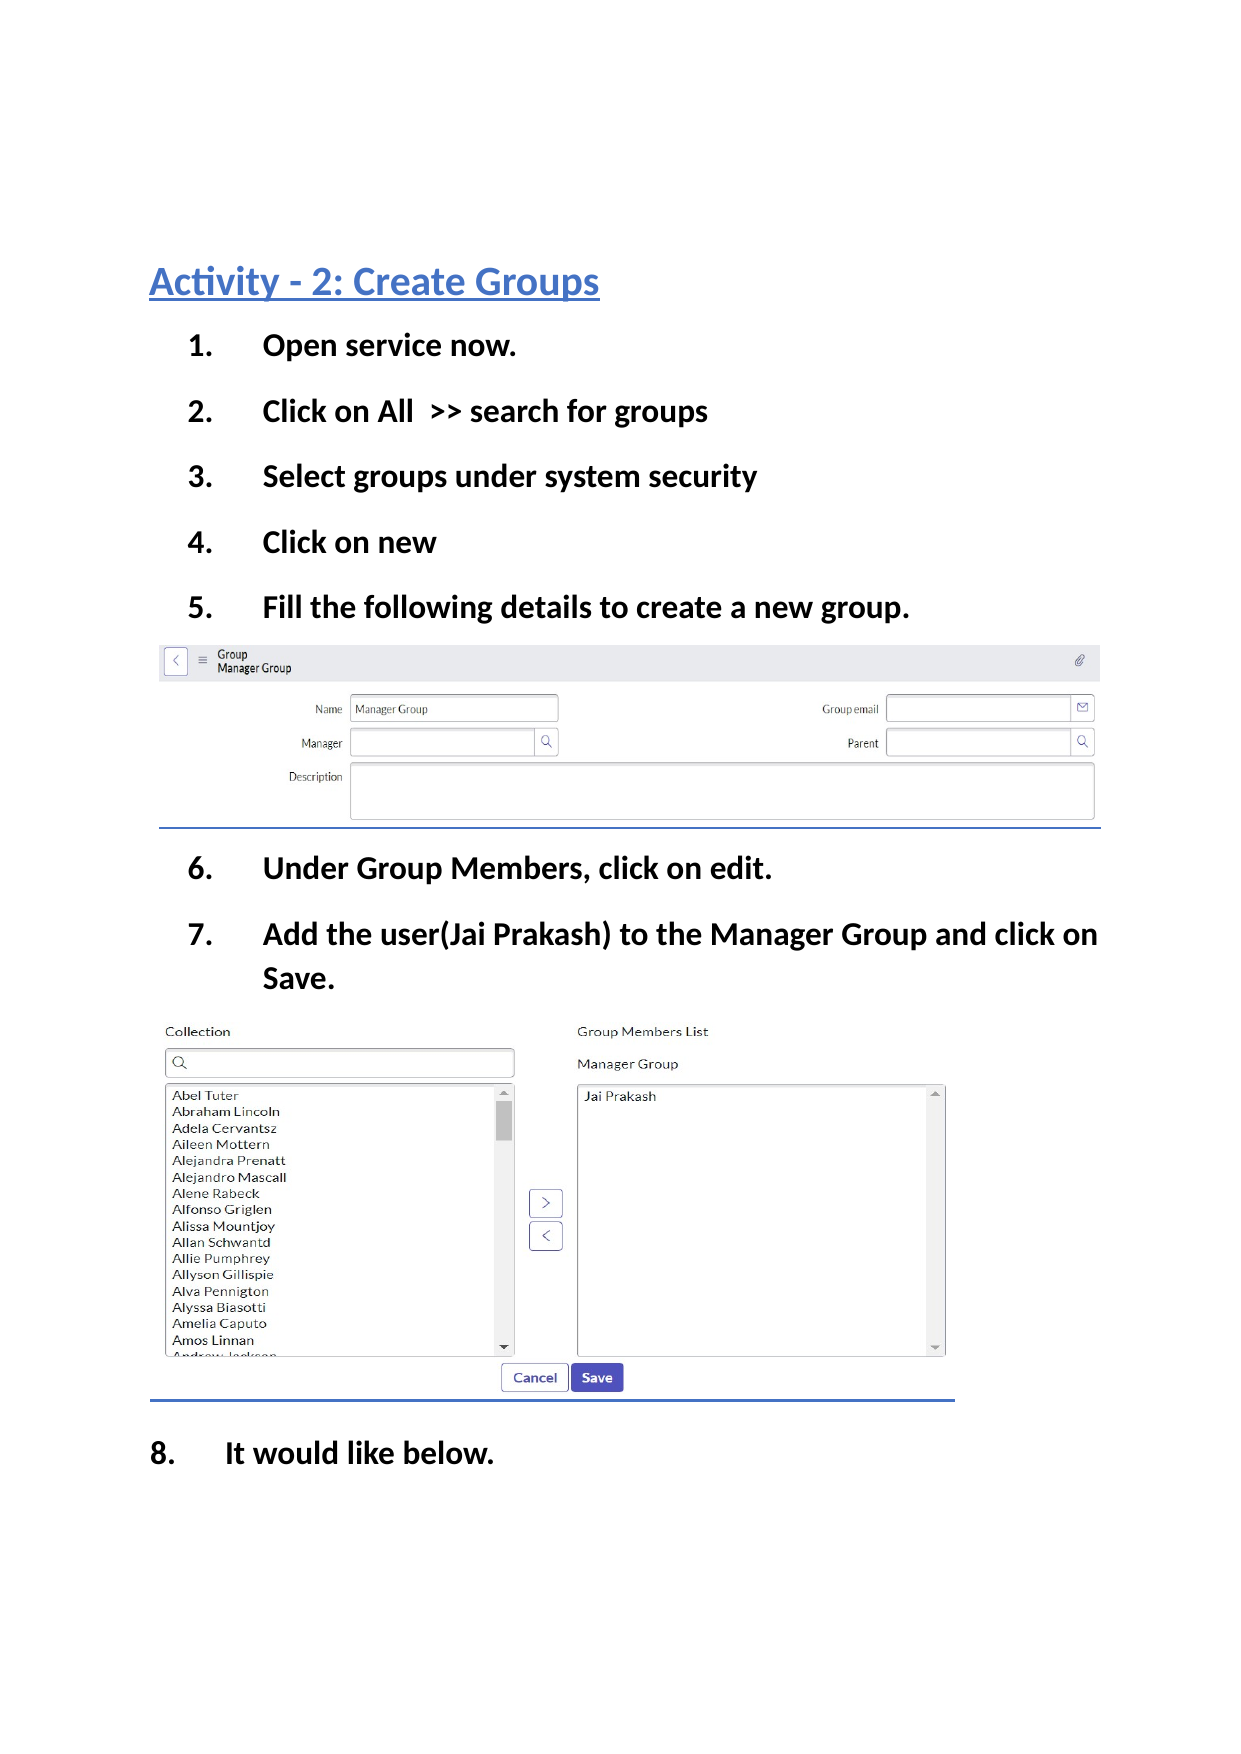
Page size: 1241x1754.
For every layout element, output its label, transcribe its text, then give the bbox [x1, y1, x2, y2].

list Open service now. [187, 324, 1099, 365]
list Add the user(Jai Prakash) to the Manager Group and click on Save. [187, 913, 1099, 998]
subtitle Activity - 2: Create Groups [148, 255, 1101, 306]
list Select groups under system security [187, 455, 1099, 496]
list Click on All >> search for groups [187, 390, 1099, 430]
list Fill the following details to create a new group. [187, 586, 1099, 627]
list Under Group Members, click on edit. [187, 847, 1099, 888]
list Click on new [187, 521, 1099, 561]
picture [150, 1022, 955, 1394]
picture [159, 645, 1100, 822]
